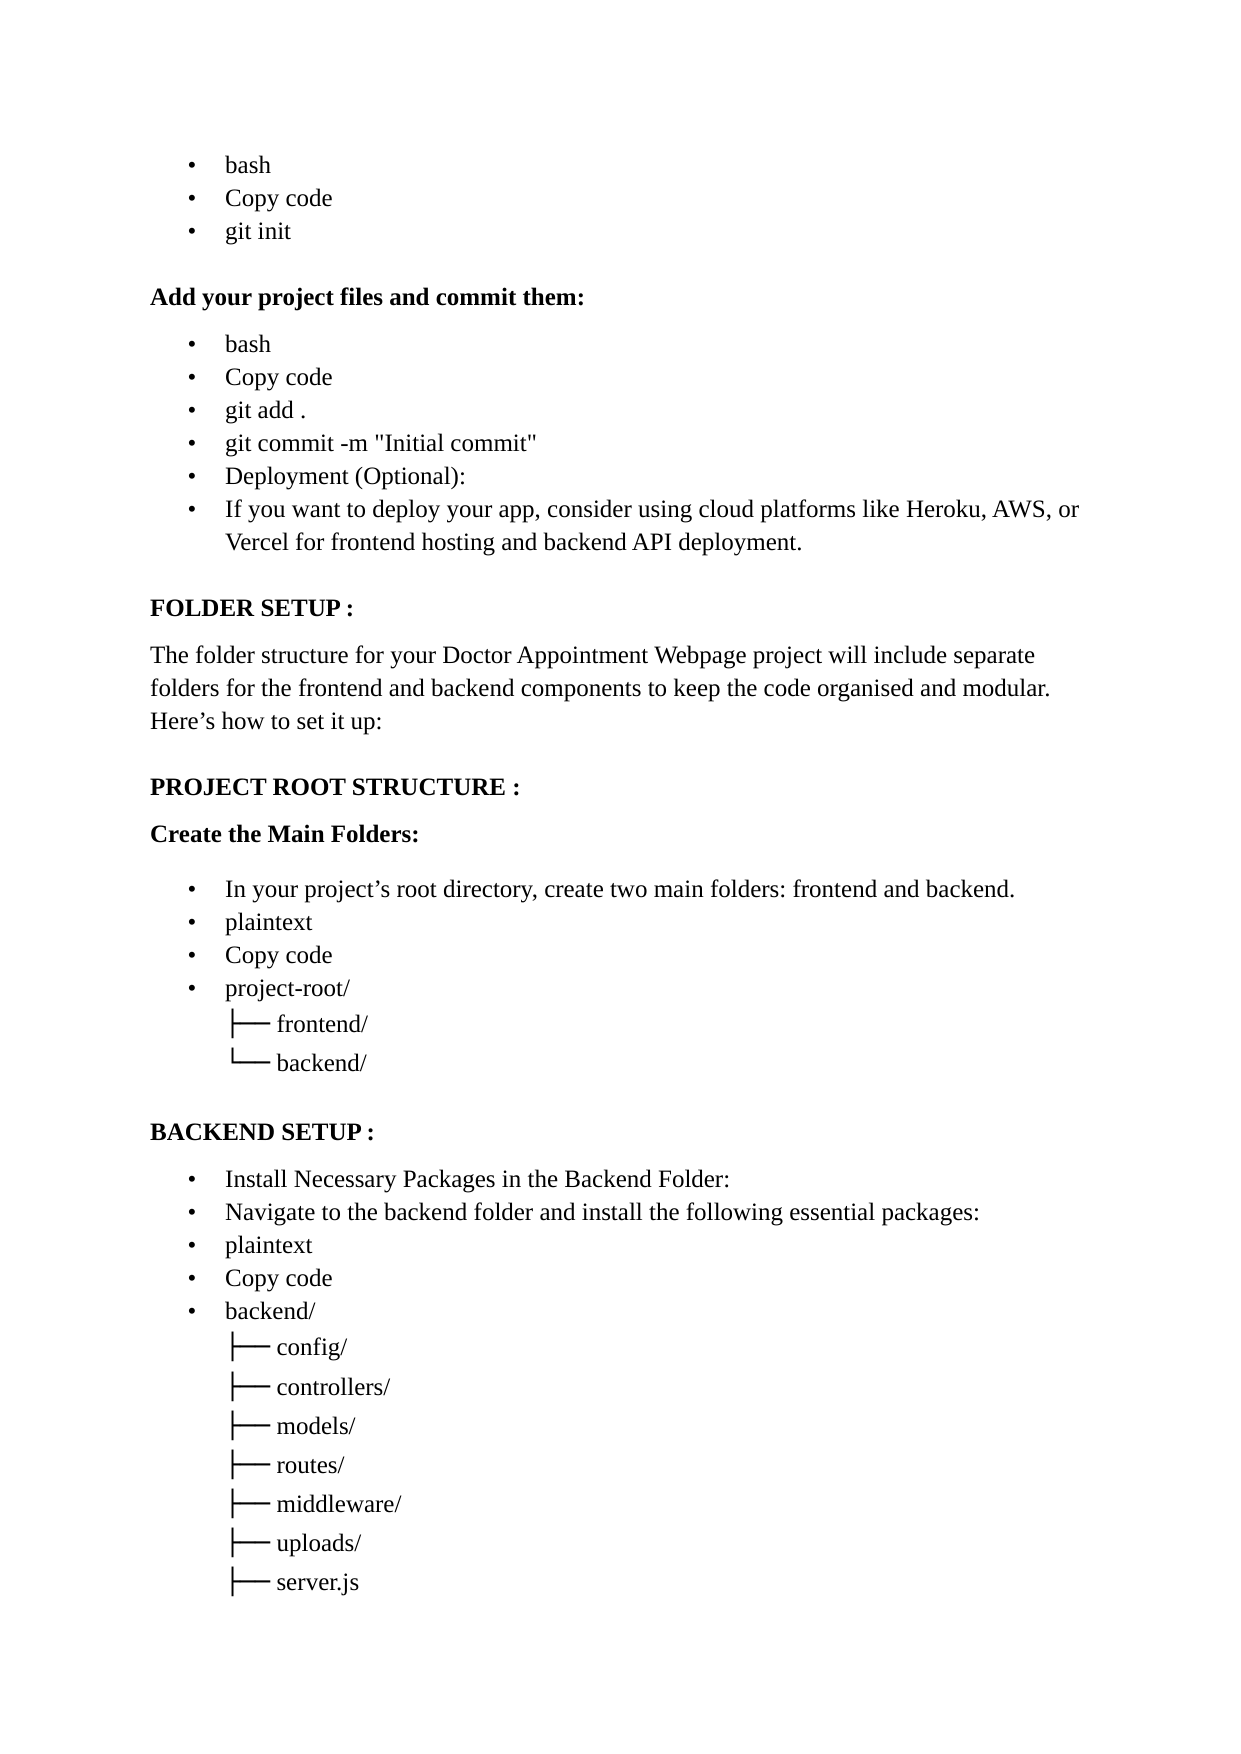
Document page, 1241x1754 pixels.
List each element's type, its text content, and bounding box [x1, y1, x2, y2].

list bash [187, 329, 1090, 358]
text Add your project files and commit them: [150, 282, 1090, 311]
list Install Necessary Packages in the Backend Folder: [187, 1164, 1090, 1193]
list backend/ [187, 1296, 1090, 1325]
list Navigate to the backend folder and install the following essential packages: [187, 1197, 1090, 1226]
list Copy code [187, 183, 1090, 212]
text ├── routes/ [225, 1446, 1090, 1481]
text ├── controllers/ [225, 1368, 1090, 1402]
text ├── models/ [225, 1407, 1090, 1441]
list If you want to deploy your app, consider using cloud platforms like Heroku, AWS, or Vercel for frontend hosting and backend API deployment. [187, 494, 1090, 556]
text PROJECT ROOT STRUCTURE : [150, 772, 1090, 801]
list Copy code [187, 362, 1090, 391]
list Deployment (Optional): [187, 461, 1090, 490]
text BACKEND SETUP : [150, 1117, 1090, 1146]
list Copy code [187, 1263, 1090, 1292]
text FOLDER SETUP : [150, 593, 1090, 622]
list Copy code [187, 940, 1090, 968]
list plaintext [187, 907, 1090, 935]
list In your project’s root directory, create two main folders: frontend and backend. [187, 874, 1090, 902]
text Create the Main Folders: [150, 819, 1090, 847]
list bash [187, 150, 1090, 179]
text ├── server.js [225, 1564, 1090, 1598]
list plaintext [187, 1230, 1090, 1259]
list git init [187, 216, 1090, 245]
text ├── config/ [225, 1329, 1090, 1363]
text └── backend/ [225, 1045, 1090, 1079]
list git add . [187, 395, 1090, 424]
text ├── uploads/ [225, 1525, 1090, 1559]
text The folder structure for your Doctor Appointment Webpage project will include separate folders for the frontend and backend components to keep the code organised and modular. Here’s how to set it up: [150, 640, 1090, 734]
text ├── middleware/ [225, 1486, 1090, 1520]
list project-root/ [187, 973, 1090, 1001]
text ├── frontend/ [225, 1006, 1090, 1040]
list git commit -m "Initial commit" [187, 428, 1090, 457]
